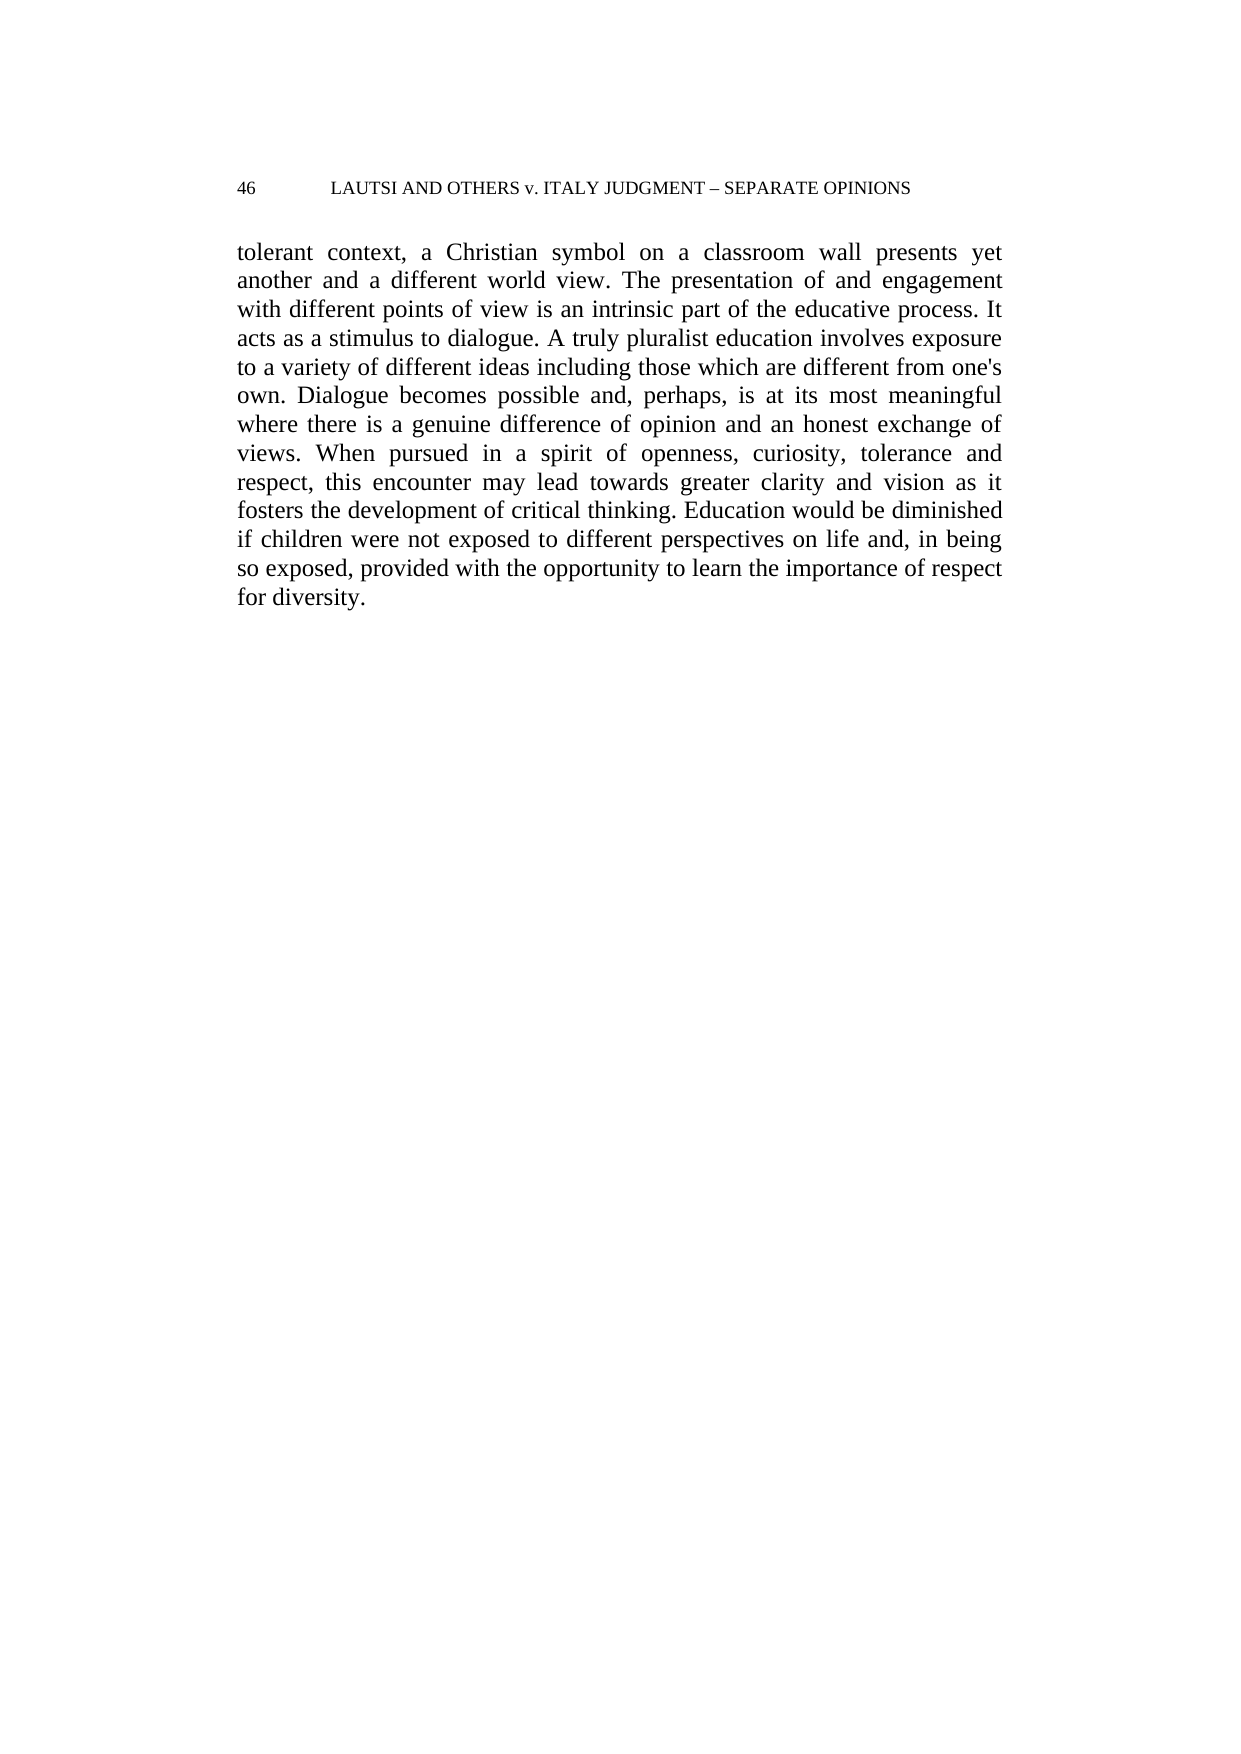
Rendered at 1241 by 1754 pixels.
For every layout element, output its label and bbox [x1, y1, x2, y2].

text [237, 237, 1003, 611]
